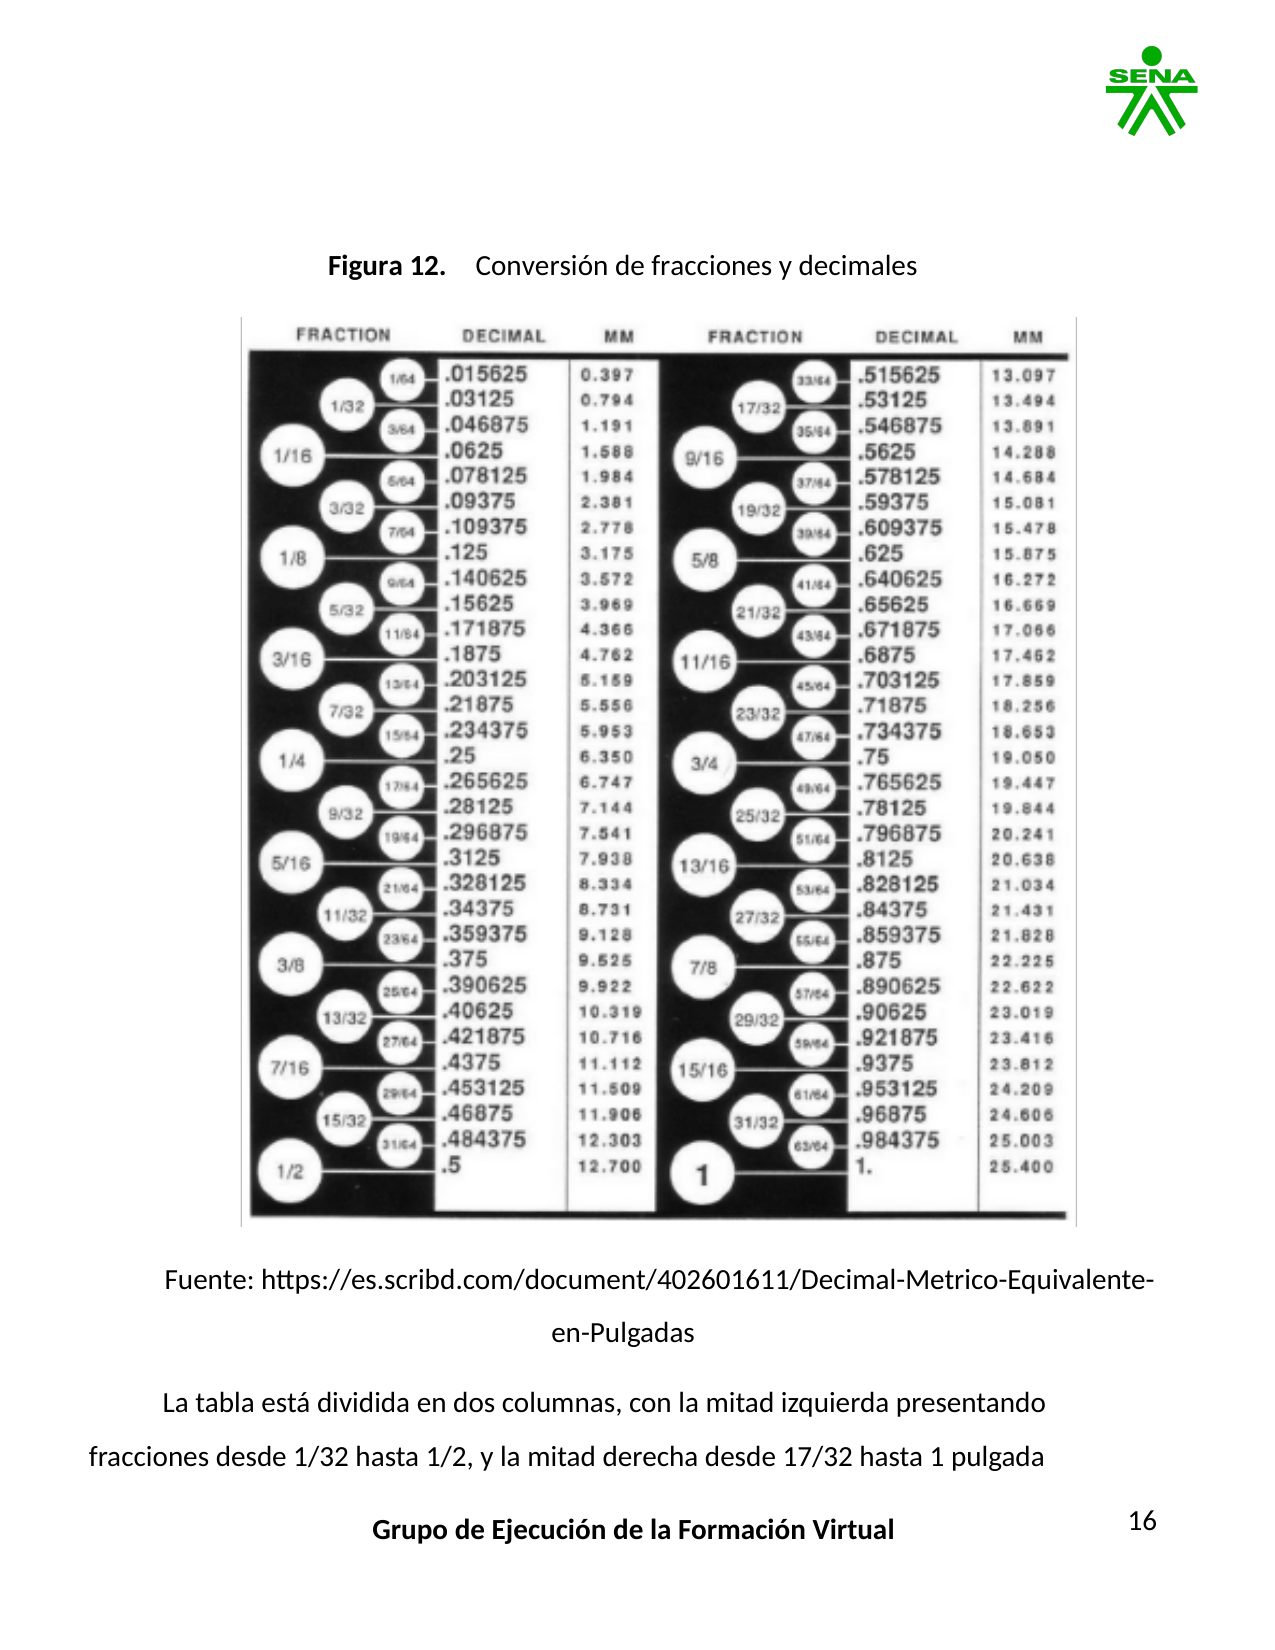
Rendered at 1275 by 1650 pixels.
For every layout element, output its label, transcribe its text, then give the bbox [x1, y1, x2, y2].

picture [1105, 46, 1198, 136]
picture [187, 317, 1133, 1227]
text Conversión de fracciones y decimales [89, 247, 1157, 283]
text Fuente: https://es.scribd.com/document/402601611/Decimal-Metrico-Equivalente-en-Pulgadas [89, 1261, 1157, 1350]
